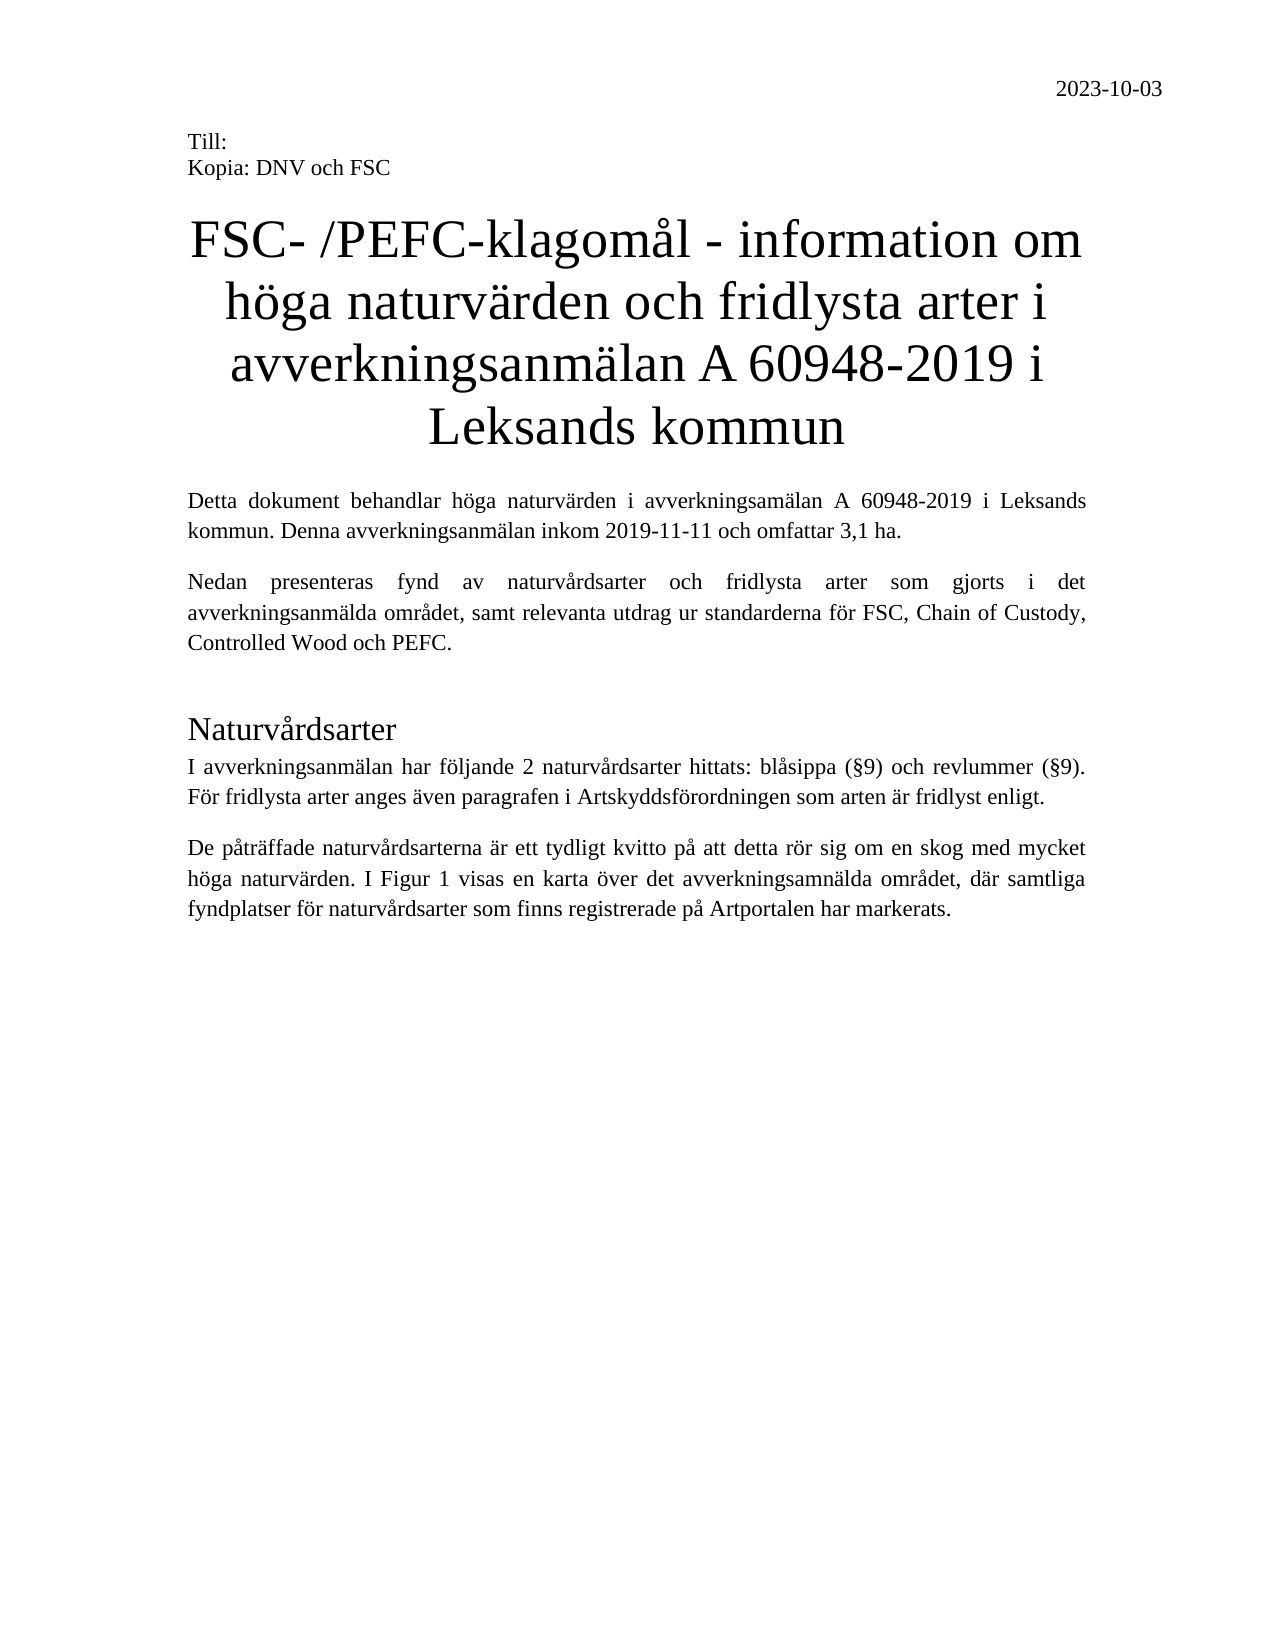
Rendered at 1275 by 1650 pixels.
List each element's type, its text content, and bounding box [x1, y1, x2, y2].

title FSC- /PEFC-klagomål - information om höga naturvärden och fridlysta arter i avverkningsanmälan A 60948-2019 i Leksands kommun [187, 207, 1087, 456]
text Detta dokument behandlar höga naturvärden i avverkningsamälan A 60948-2019 i Leksands kommun. Denna avverkningsanmälan inkom 2019-11-11 och omfattar 3,1 ha. [187, 487, 1087, 544]
text Nedan presenteras fynd av naturvårdsarter och fridlysta arter som gjorts i det avverkningsanmälda området, samt relevanta utdrag ur standarderna för FSC, Chain of Custody, Controlled Wood och PEFC. [187, 568, 1087, 655]
text I avverkningsanmälan har följande 2 naturvårdsarter hittats: blåsippa (§9) och revlummer (§9). För fridlysta arter anges även paragrafen i Artskyddsförordningen som arten är fridlyst enligt. [187, 753, 1087, 810]
text De påträffade naturvårdsarterna är ett tydligt kvitto på att detta rör sig om en skog med mycket höga naturvärden. I Figur 1 visas en karta över det avverkningsamnälda området, där samtliga fyndplatser för naturvårdsarter som finns registrerade på Artportalen har markerats. [187, 834, 1087, 921]
subtitle Naturvårdsarter [187, 709, 1087, 747]
